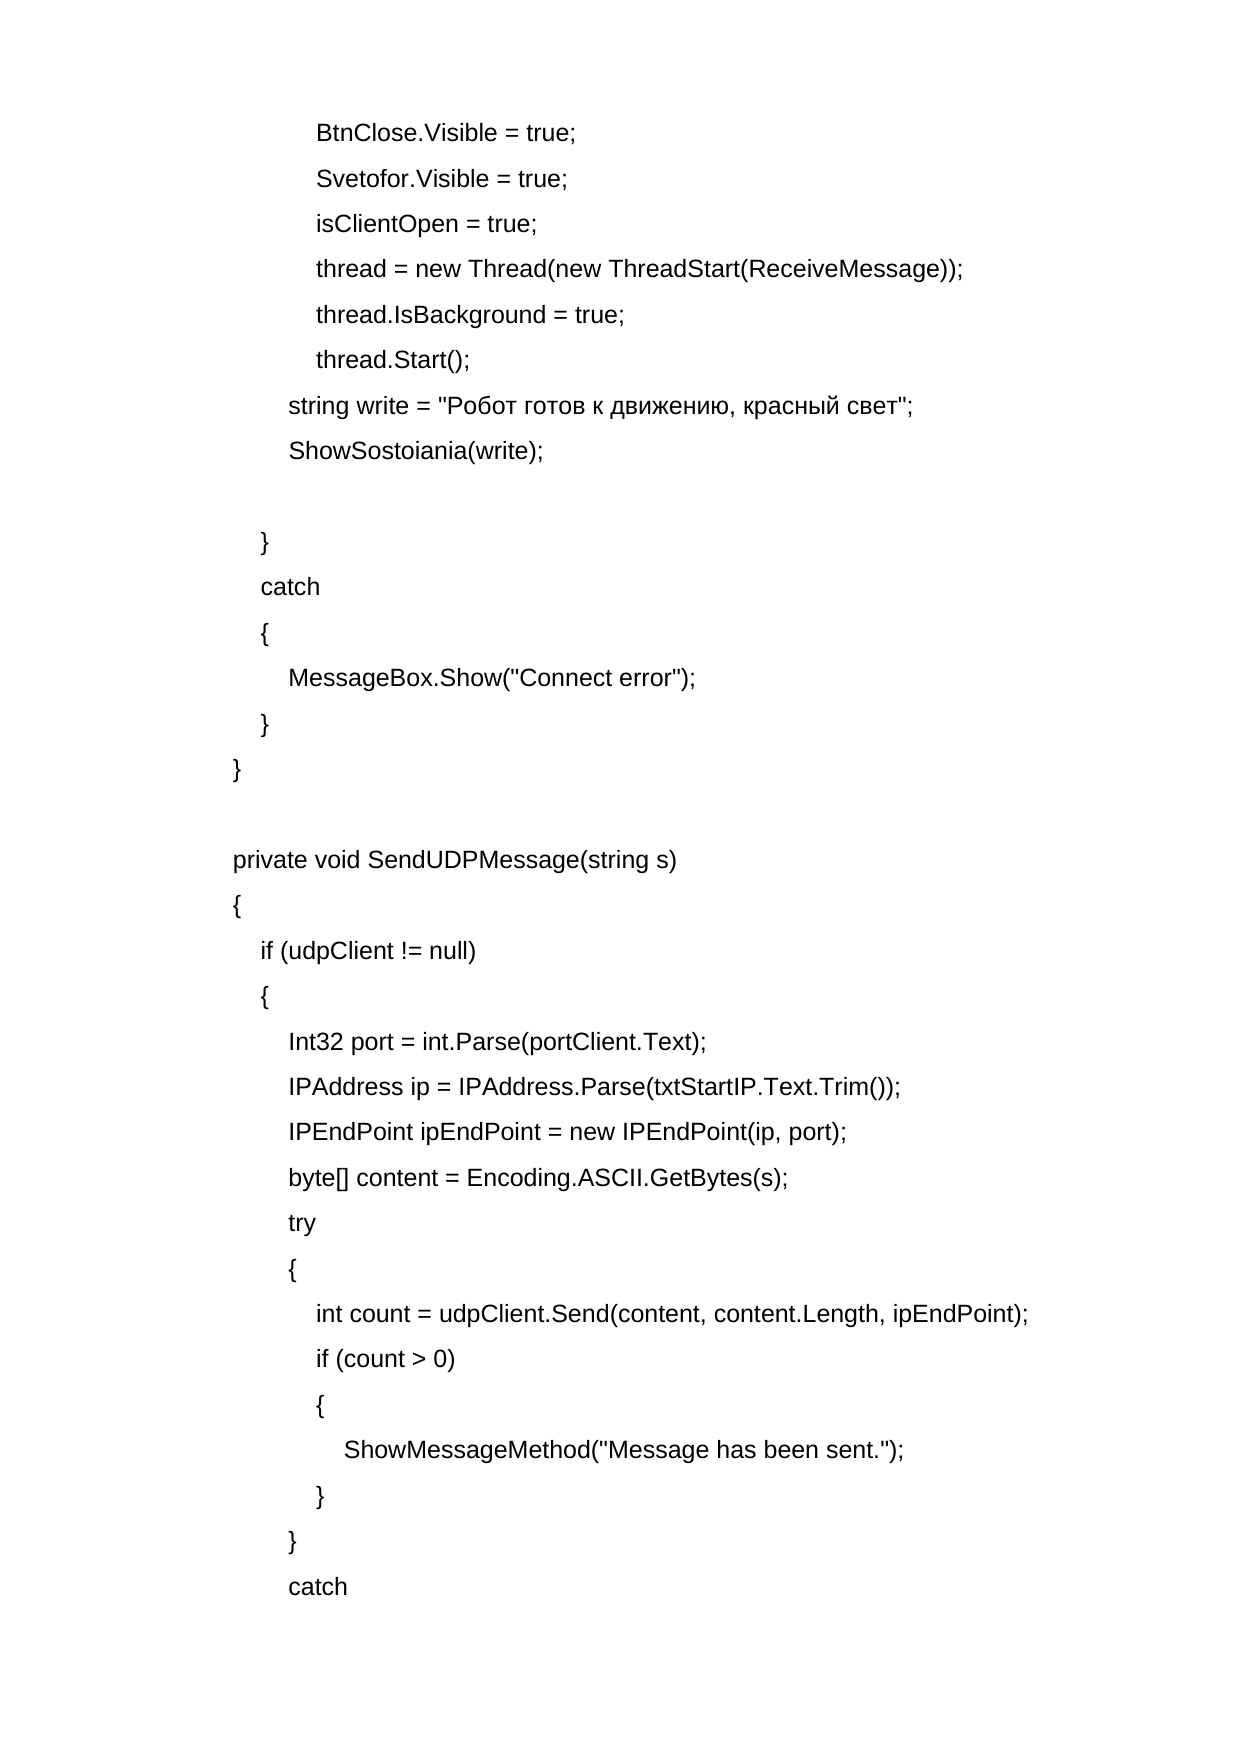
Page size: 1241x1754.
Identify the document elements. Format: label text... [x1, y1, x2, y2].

text private void SendUDPMessage(string s) [177, 845, 1152, 873]
text } [177, 754, 1152, 783]
text if (count > 0) [177, 1344, 1152, 1373]
text byte[] content = Encoding.ASCII.GetBytes(s); [177, 1163, 1152, 1191]
text { [177, 618, 1152, 646]
text IPEndPoint ipEndPoint = new IPEndPoint(ip, port); [177, 1117, 1152, 1146]
text thread = new Thread(new ThreadStart(ReceiveMessage)); [177, 254, 1152, 283]
text catch [177, 1571, 1152, 1600]
text IPAddress ip = IPAddress.Parse(txtStartIP.Text.Trim()); [177, 1072, 1152, 1101]
text thread.Start(); [177, 345, 1152, 374]
text string write = "Робот готов к движению, красный свет"; [177, 391, 1152, 419]
text if (udpClient != null) [177, 936, 1152, 964]
text { [177, 981, 1152, 1010]
text { [177, 890, 1152, 919]
text isClientOpen = true; [177, 209, 1152, 238]
text ShowMessageMethod("Message has been sent."); [177, 1435, 1152, 1464]
text ShowSostoiania(write); [177, 436, 1152, 465]
text Int32 port = int.Parse(portClient.Text); [177, 1026, 1152, 1055]
text try [177, 1208, 1152, 1237]
text BtnClose.Visible = true; [177, 118, 1152, 147]
text MessageBox.Show("Connect error"); [177, 663, 1152, 692]
text } [177, 708, 1152, 737]
text } [177, 527, 1152, 556]
text { [177, 1253, 1152, 1282]
text Svetofor.Visible = true; [177, 163, 1152, 192]
text catch [177, 572, 1152, 601]
text } [177, 1526, 1152, 1555]
text int count = udpClient.Send(content, content.Length, ipEndPoint); [177, 1299, 1152, 1328]
text { [177, 1390, 1152, 1418]
text thread.IsBackground = true; [177, 300, 1152, 328]
text } [177, 1481, 1152, 1509]
